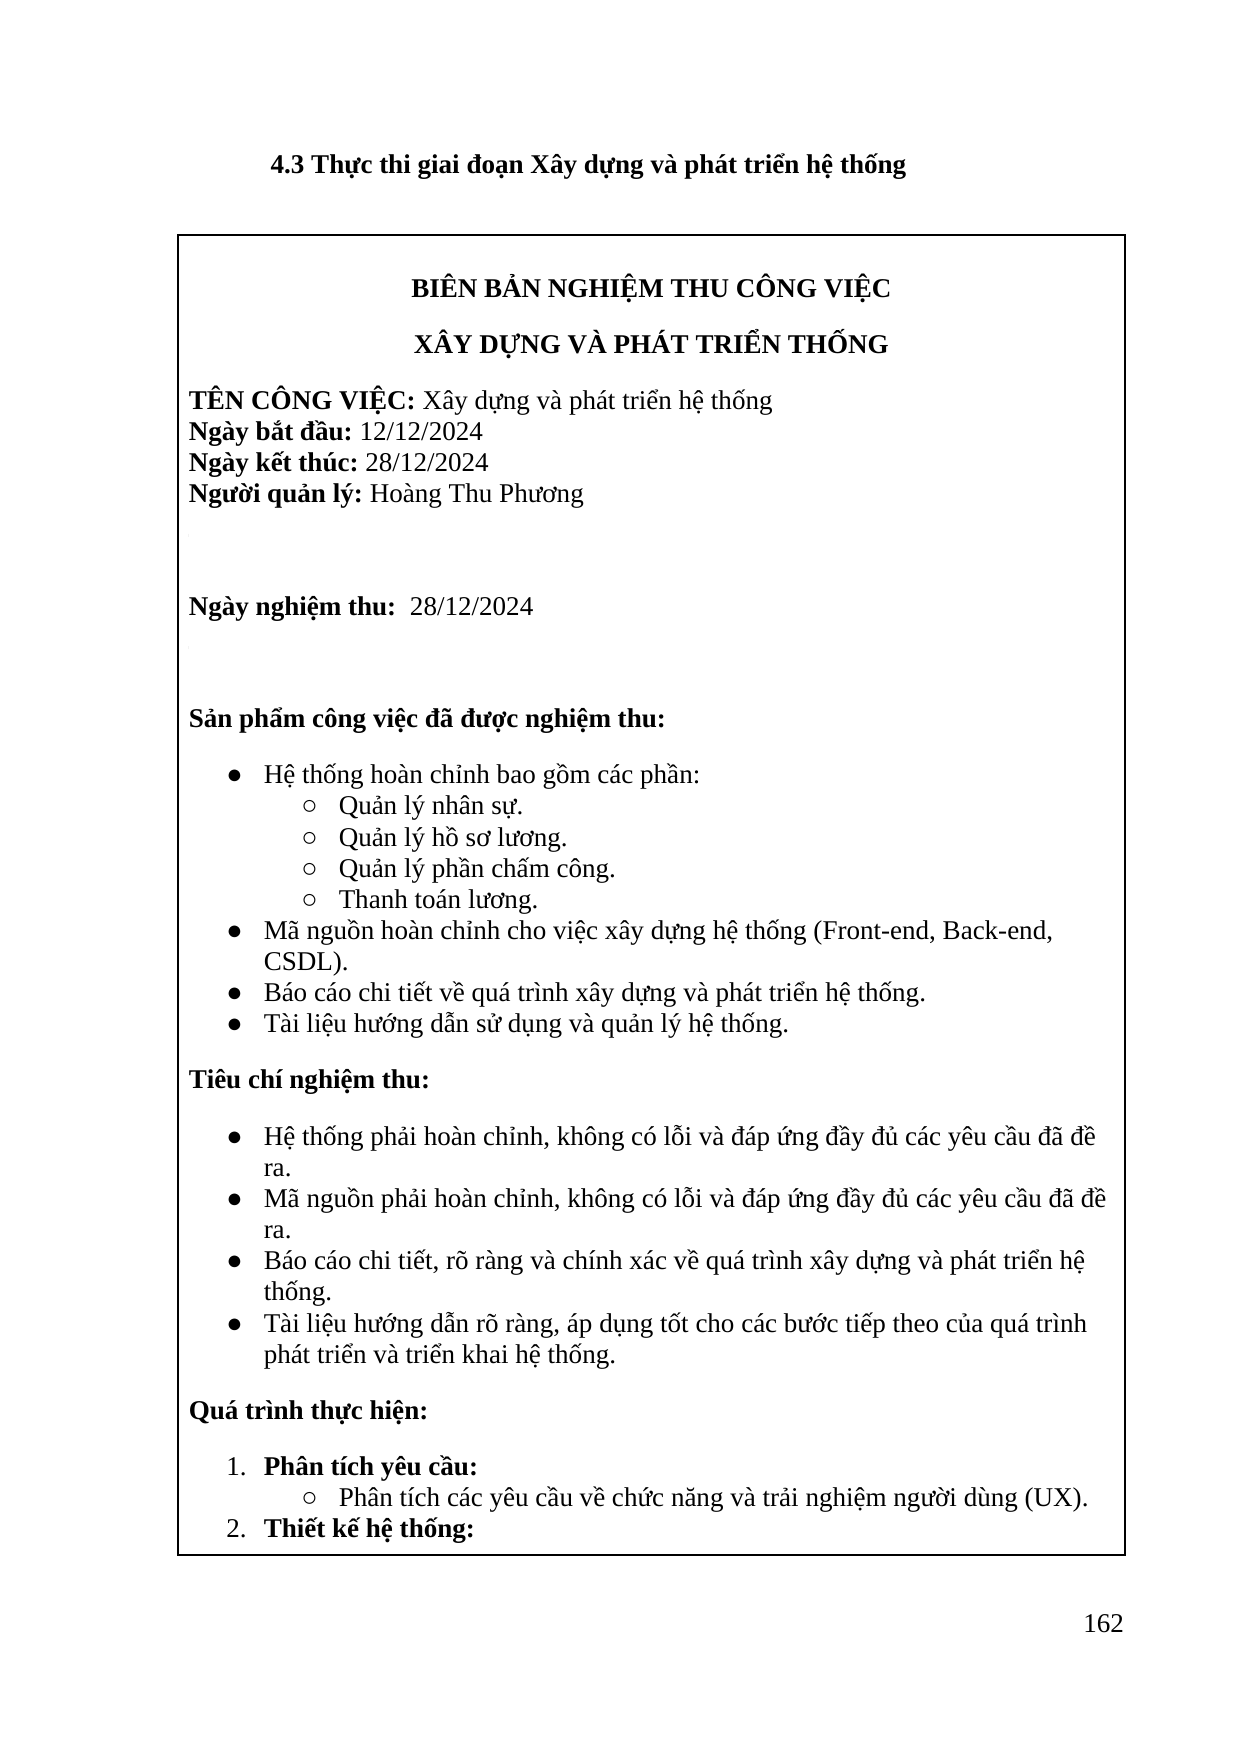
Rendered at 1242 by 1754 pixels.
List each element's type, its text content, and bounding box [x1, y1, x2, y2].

subtitle 4.3 Thực thi giai đoạn Xây dựng và phát triển hệ thống [270, 148, 928, 179]
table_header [179, 236, 1124, 1554]
